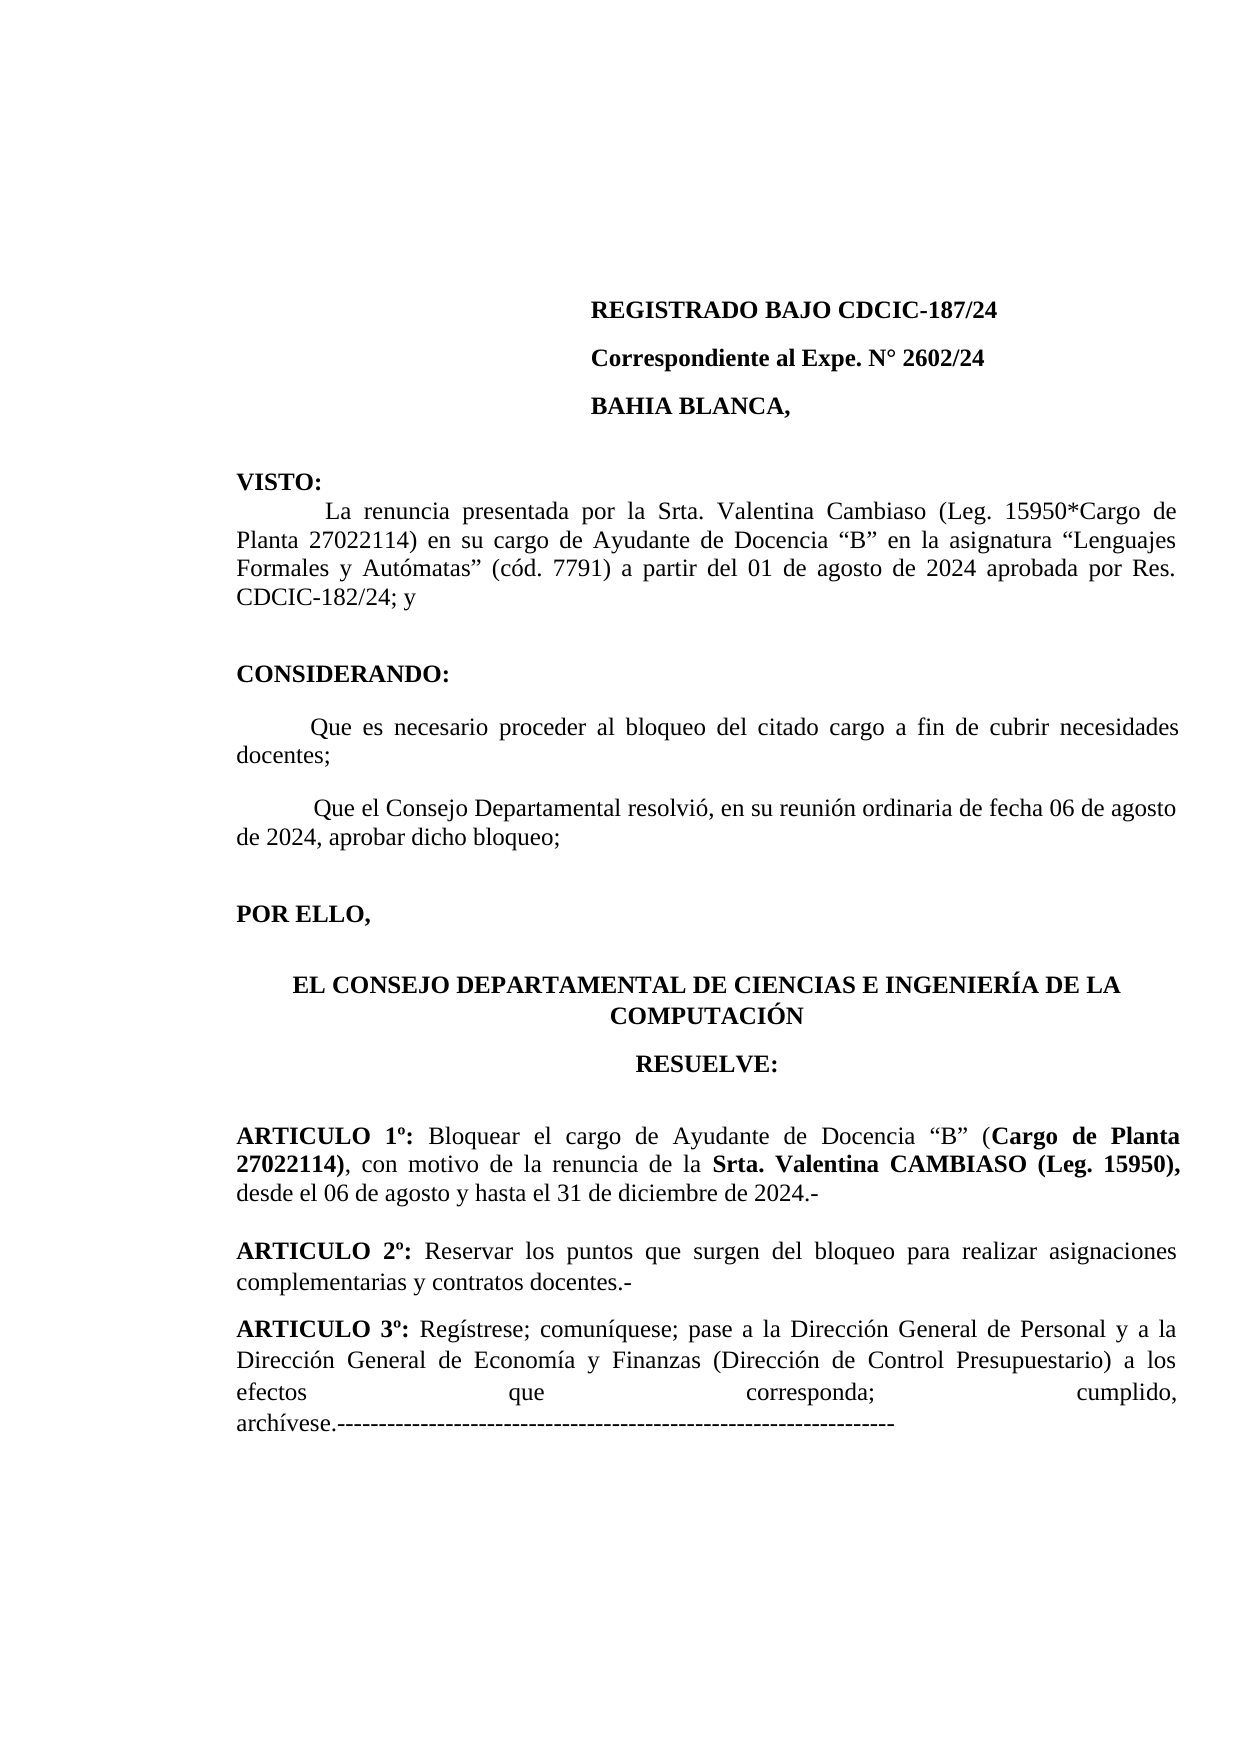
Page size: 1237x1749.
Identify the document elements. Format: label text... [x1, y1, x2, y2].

text POR ELLO, [236, 899, 1177, 928]
text ARTICULO 1º: Bloquear el cargo de Ayudante de Docencia “B” (Cargo de Planta 27022114), con motivo de la renuncia de la Srta. Valentina CAMBIASO (Leg. 15950), desde el 06 de agosto y hasta el 31 de diciembre de 2024.- [236, 1121, 1180, 1207]
text VISTO: [236, 467, 1177, 496]
text Correspondiente al Expe. N° 2602/24 [236, 343, 1177, 372]
text RESUELVE: [236, 1049, 1177, 1078]
text BAHIA BLANCA, [236, 391, 1177, 419]
text Que es necesario proceder al bloqueo del citado cargo a fin de cubrir necesidades docentes; [236, 712, 1180, 769]
text CONSIDERANDO: [236, 659, 1177, 688]
text La renuncia presentada por la Srta. Valentina Cambiaso (Leg. 15950*Cargo de Planta 27022114) en su cargo de Ayudante de Docencia “B” en la asignatura “Lenguajes Formales y Autómatas” (cód. 7791) a partir del 01 de agosto de 2024 aprobada por Res. CDCIC-182/24; y [236, 496, 1177, 611]
text ARTICULO 3º: Regístrese; comuníquese; pase a la Dirección General de Personal y a la Dirección General de Economía y Finanzas (Dirección de Control Presupuestario) a los efectos que corresponda; cumplido, archívese.------------------------------------------------------------------- [236, 1314, 1177, 1436]
text ARTICULO 2º: Reservar los puntos que surgen del bloqueo para realizar asignaciones complementarias y contratos docentes.- [236, 1236, 1177, 1296]
text EL CONSEJO DEPARTAMENTAL DE CIENCIAS E INGENIERÍA DE LA COMPUTACIÓN [236, 970, 1177, 1030]
text REGISTRADO BAJO CDCIC-187/24 [236, 295, 1177, 324]
text Que el Consejo Departamental resolvió, en su reunión ordinaria de fecha 06 de agosto de 2024, aprobar dicho bloqueo; [236, 793, 1177, 851]
